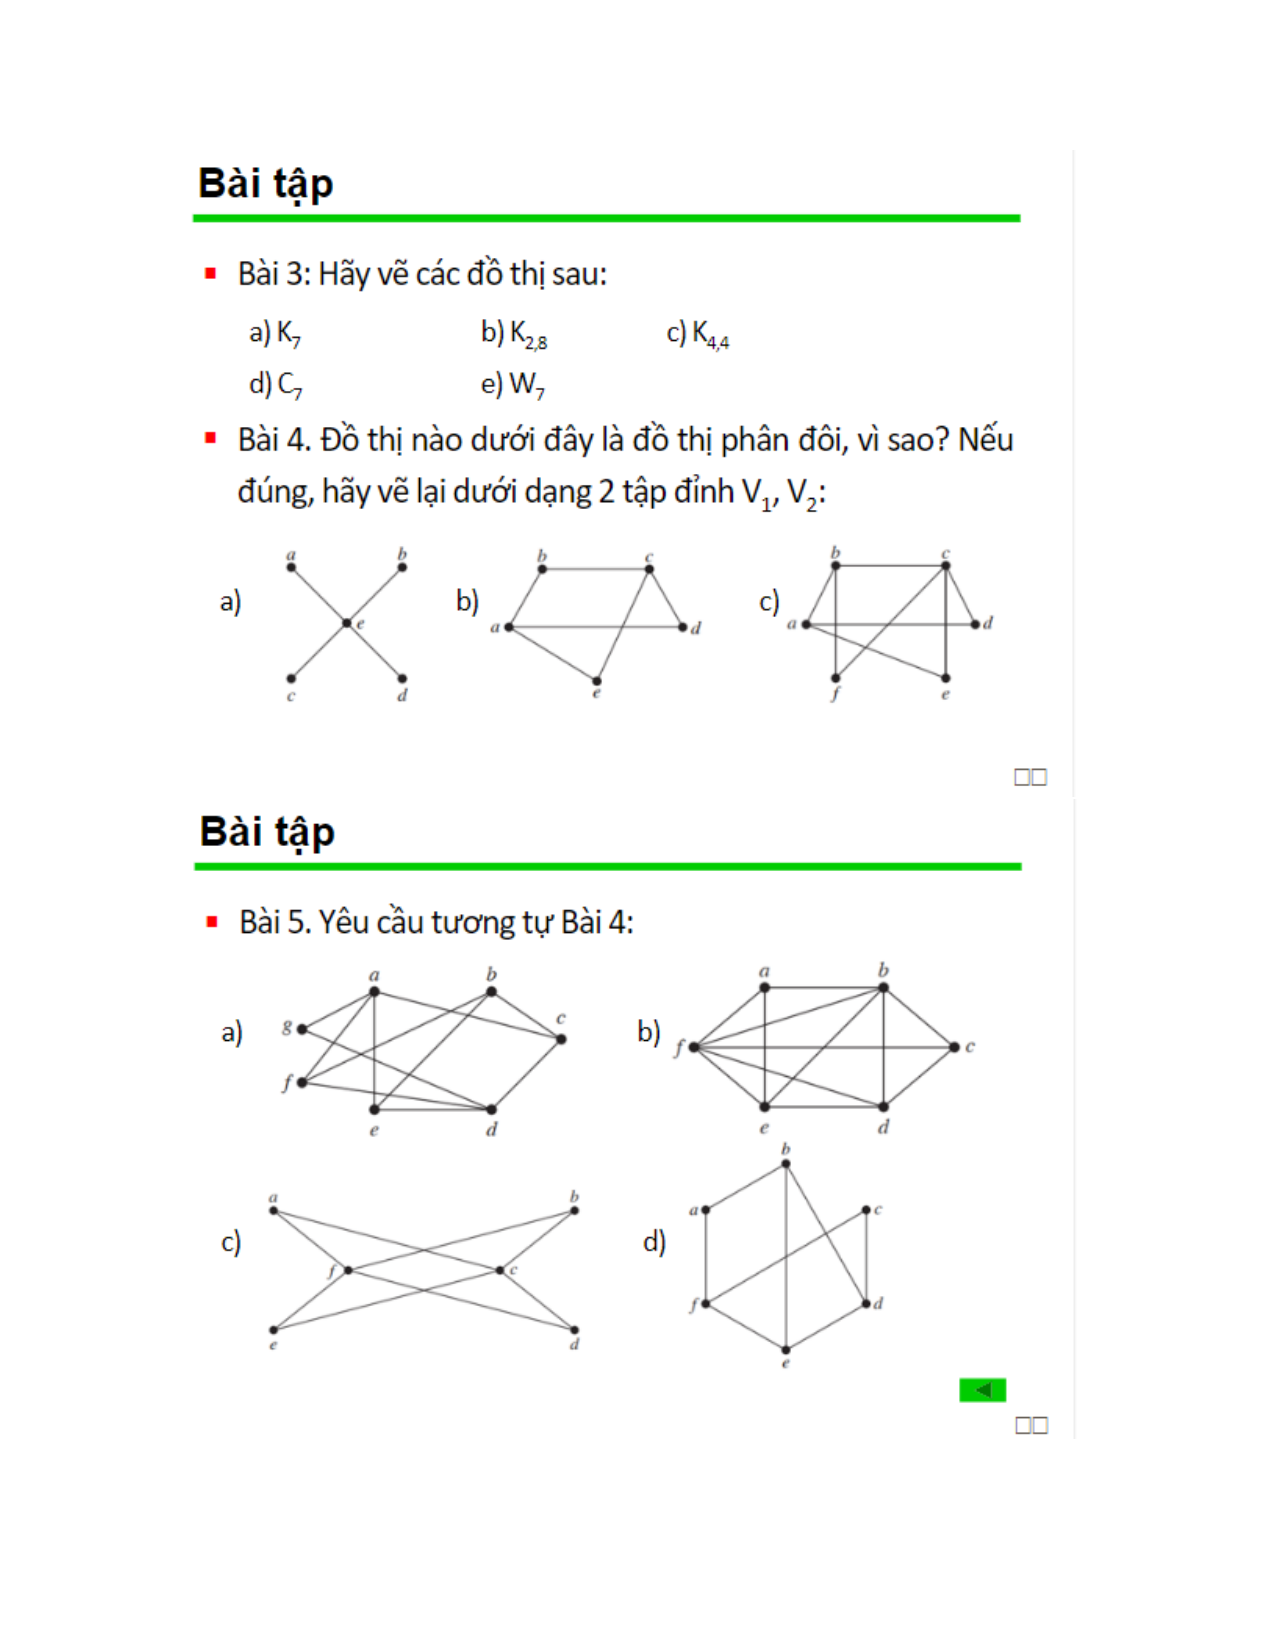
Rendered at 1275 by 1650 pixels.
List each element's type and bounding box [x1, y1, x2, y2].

picture [150, 150, 1079, 797]
picture [150, 799, 1077, 1439]
